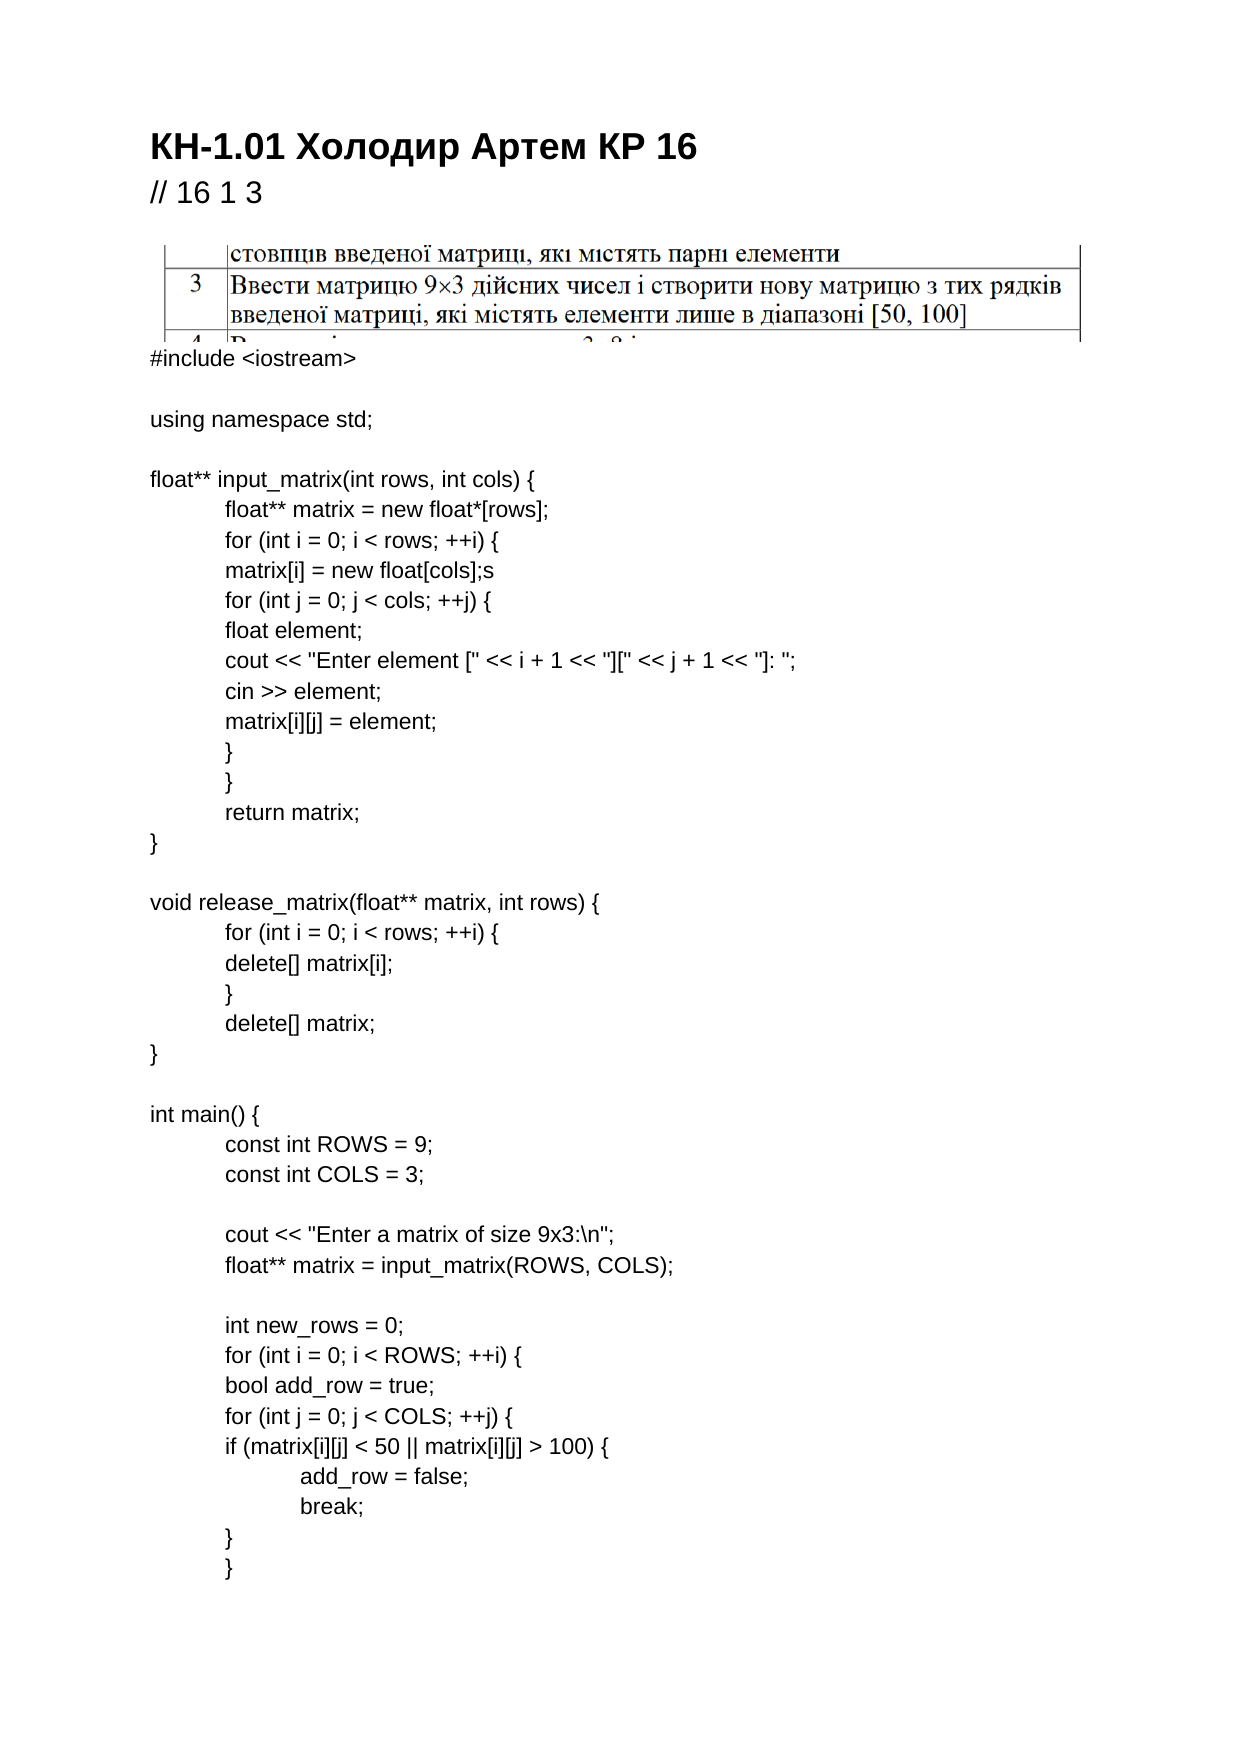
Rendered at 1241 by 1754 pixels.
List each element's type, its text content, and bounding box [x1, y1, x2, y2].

text for (int j = 0; j < COLS; ++j) { [150, 1403, 1090, 1429]
text const int COLS = 3; [150, 1161, 1090, 1187]
text const int ROWS = 9; [150, 1131, 1090, 1157]
text return matrix; [150, 798, 1090, 825]
text for (int j = 0; j < cols; ++j) { [150, 587, 1090, 613]
text } [150, 1523, 1090, 1550]
text matrix[i] = new float[cols];s [150, 557, 1090, 583]
text #include <iostream> [150, 345, 1090, 372]
text void release_matrix(float** matrix, int rows) { [150, 889, 1090, 915]
text for (int i = 0; i < ROWS; ++i) { [150, 1342, 1090, 1368]
text using namespace std; [150, 406, 1090, 432]
text cout << "Enter element [" << i + 1 << "][" << j + 1 << "]: "; [150, 647, 1090, 674]
picture [150, 245, 1091, 342]
text } [150, 738, 1090, 764]
text for (int i = 0; i < rows; ++i) { [150, 919, 1090, 946]
text float** matrix = input_matrix(ROWS, COLS); [150, 1252, 1090, 1278]
text } [150, 1554, 1090, 1580]
text bool add_row = true; [150, 1372, 1090, 1399]
text cin >> element; [150, 678, 1090, 704]
text cout << "Enter a matrix of size 9x3:\n"; [150, 1221, 1090, 1248]
text float** input_matrix(int rows, int cols) { [150, 466, 1090, 492]
text } [150, 829, 1090, 855]
text } [150, 1040, 1090, 1066]
text add_row = false; [150, 1463, 1090, 1489]
text if (matrix[i][j] < 50 || matrix[i][j] > 100) { [150, 1433, 1090, 1459]
text break; [150, 1493, 1090, 1519]
text matrix[i][j] = element; [150, 708, 1090, 734]
text for (int i = 0; i < rows; ++i) { [150, 527, 1090, 553]
text int main() { [150, 1101, 1090, 1127]
text int new_rows = 0; [150, 1312, 1090, 1338]
text delete[] matrix; [150, 1010, 1090, 1036]
text float element; [150, 617, 1090, 643]
text float** matrix = new float*[rows]; [150, 496, 1090, 523]
text delete[] matrix[i]; [150, 949, 1090, 976]
text } [150, 768, 1090, 794]
text } [150, 980, 1090, 1006]
